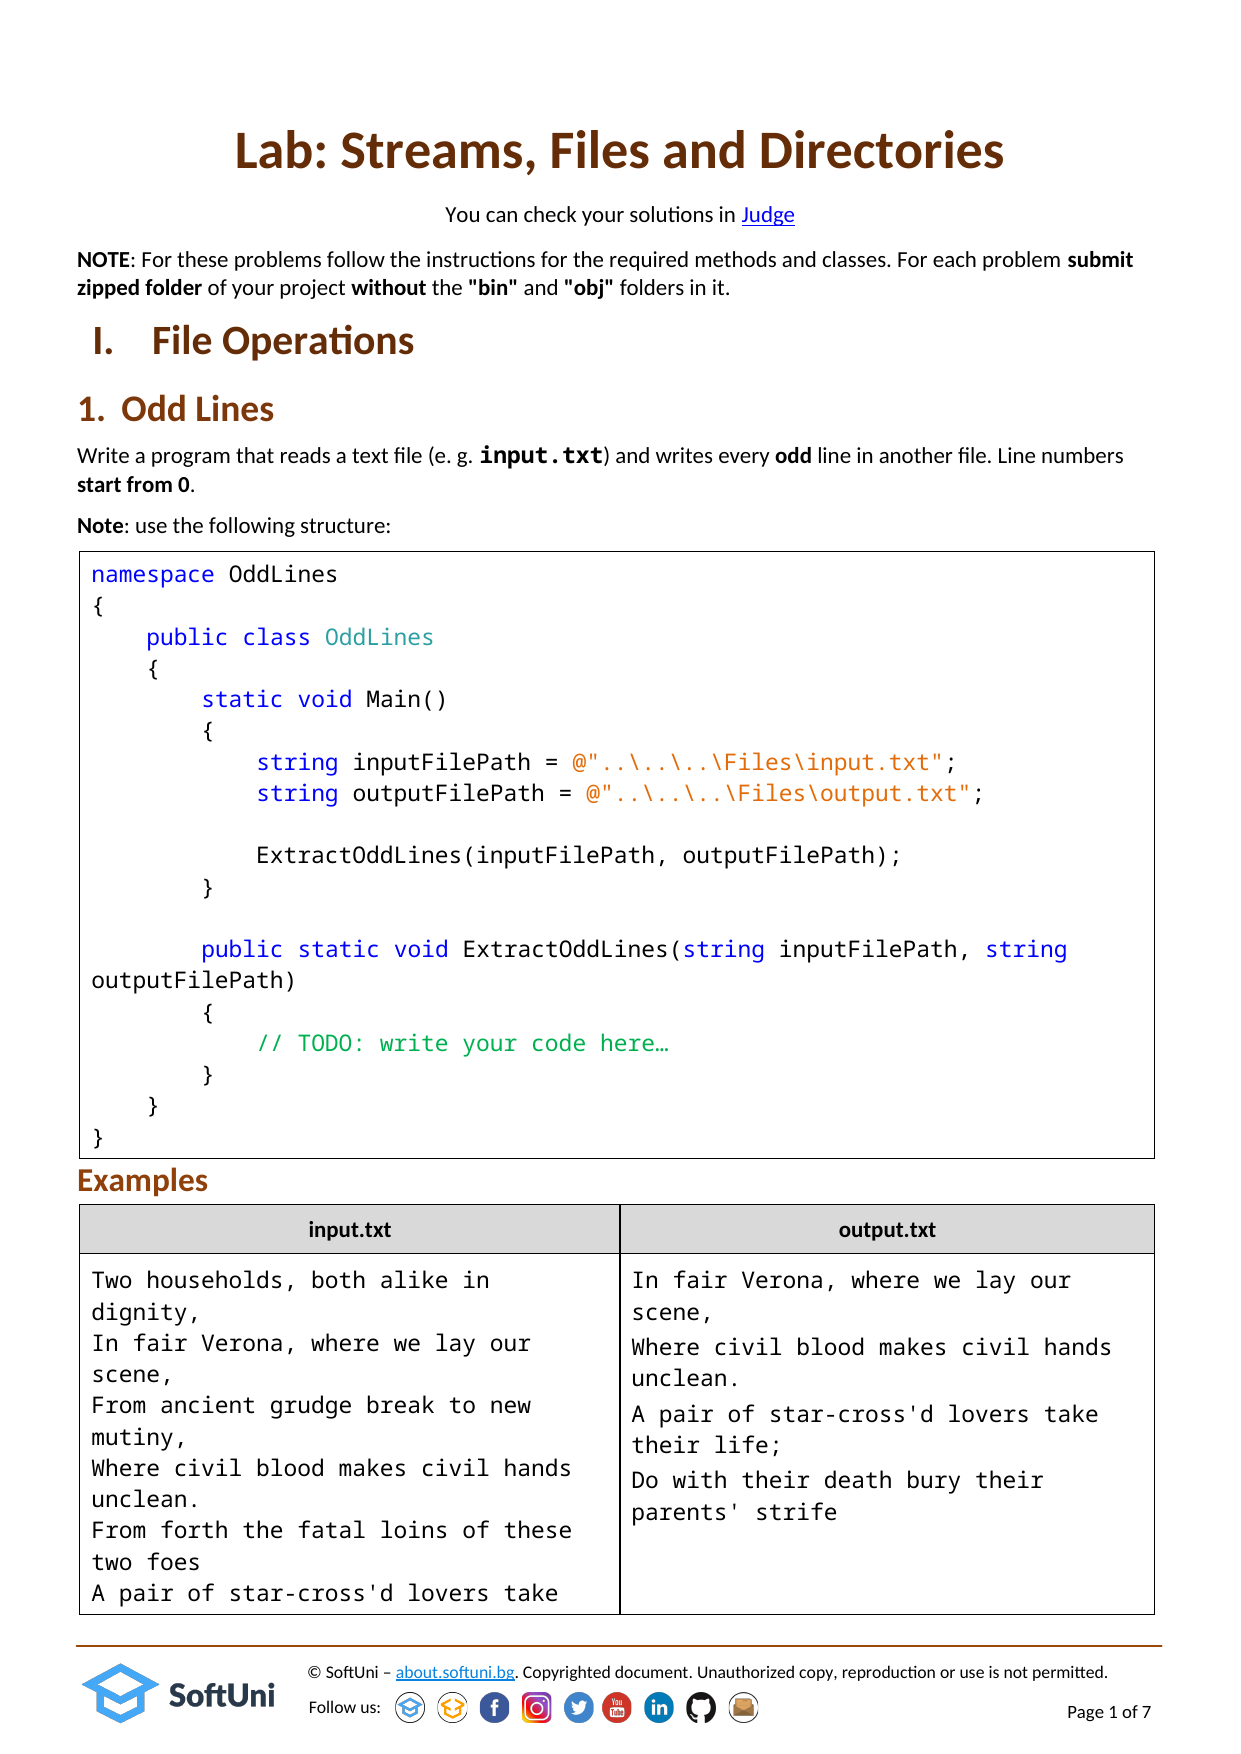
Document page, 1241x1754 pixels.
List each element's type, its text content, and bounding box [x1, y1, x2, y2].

picture [395, 1692, 425, 1723]
picture [686, 1692, 716, 1723]
text NOTE: For these problems follow the instructions for the required methods and classes. For each problem submit zipped folder of your project without the "bin" and "obj" folders in it. [77, 245, 1163, 301]
picture [479, 1692, 510, 1723]
picture [437, 1692, 468, 1723]
picture [644, 1714, 653, 1723]
text Note: use the following structure: [77, 511, 1163, 539]
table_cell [621, 1254, 1154, 1614]
subtitle File Operations [114, 314, 1163, 365]
picture [728, 1692, 759, 1723]
picture [644, 1692, 653, 1701]
picture [564, 1692, 594, 1723]
picture [665, 1692, 674, 1701]
picture [665, 1714, 674, 1723]
table_header output.txt [621, 1205, 1154, 1253]
picture [75, 1658, 281, 1729]
subtitle Odd Lines [77, 385, 1163, 431]
picture [522, 1692, 552, 1723]
text You can check your solutions in Judge [77, 201, 1163, 229]
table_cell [80, 1254, 619, 1614]
subtitle Examples [77, 1159, 1163, 1200]
text Write a program that reads a text file (e. g. input.txt) and writes every odd line in another file. Line numbers start from 0. [77, 439, 1163, 498]
picture [658, 1705, 667, 1714]
subtitle Lab: Streams, Files and Directories [77, 116, 1163, 182]
table_header namespace OddLines { public class OddLines { static void Main() { string inputFilePath = @"..\..\..\Files\input.txt"; string outputFilePath = @"..\..\..\Files\output.txt"; ExtractOddLines(inputFilePath, outputFilePath); } public static void ExtractOddLines(string inputFilePath, string outputFilePath) { // TODO: write your code here… } } } [80, 552, 1154, 1158]
table_header input.txt [80, 1205, 619, 1253]
picture [602, 1692, 632, 1723]
